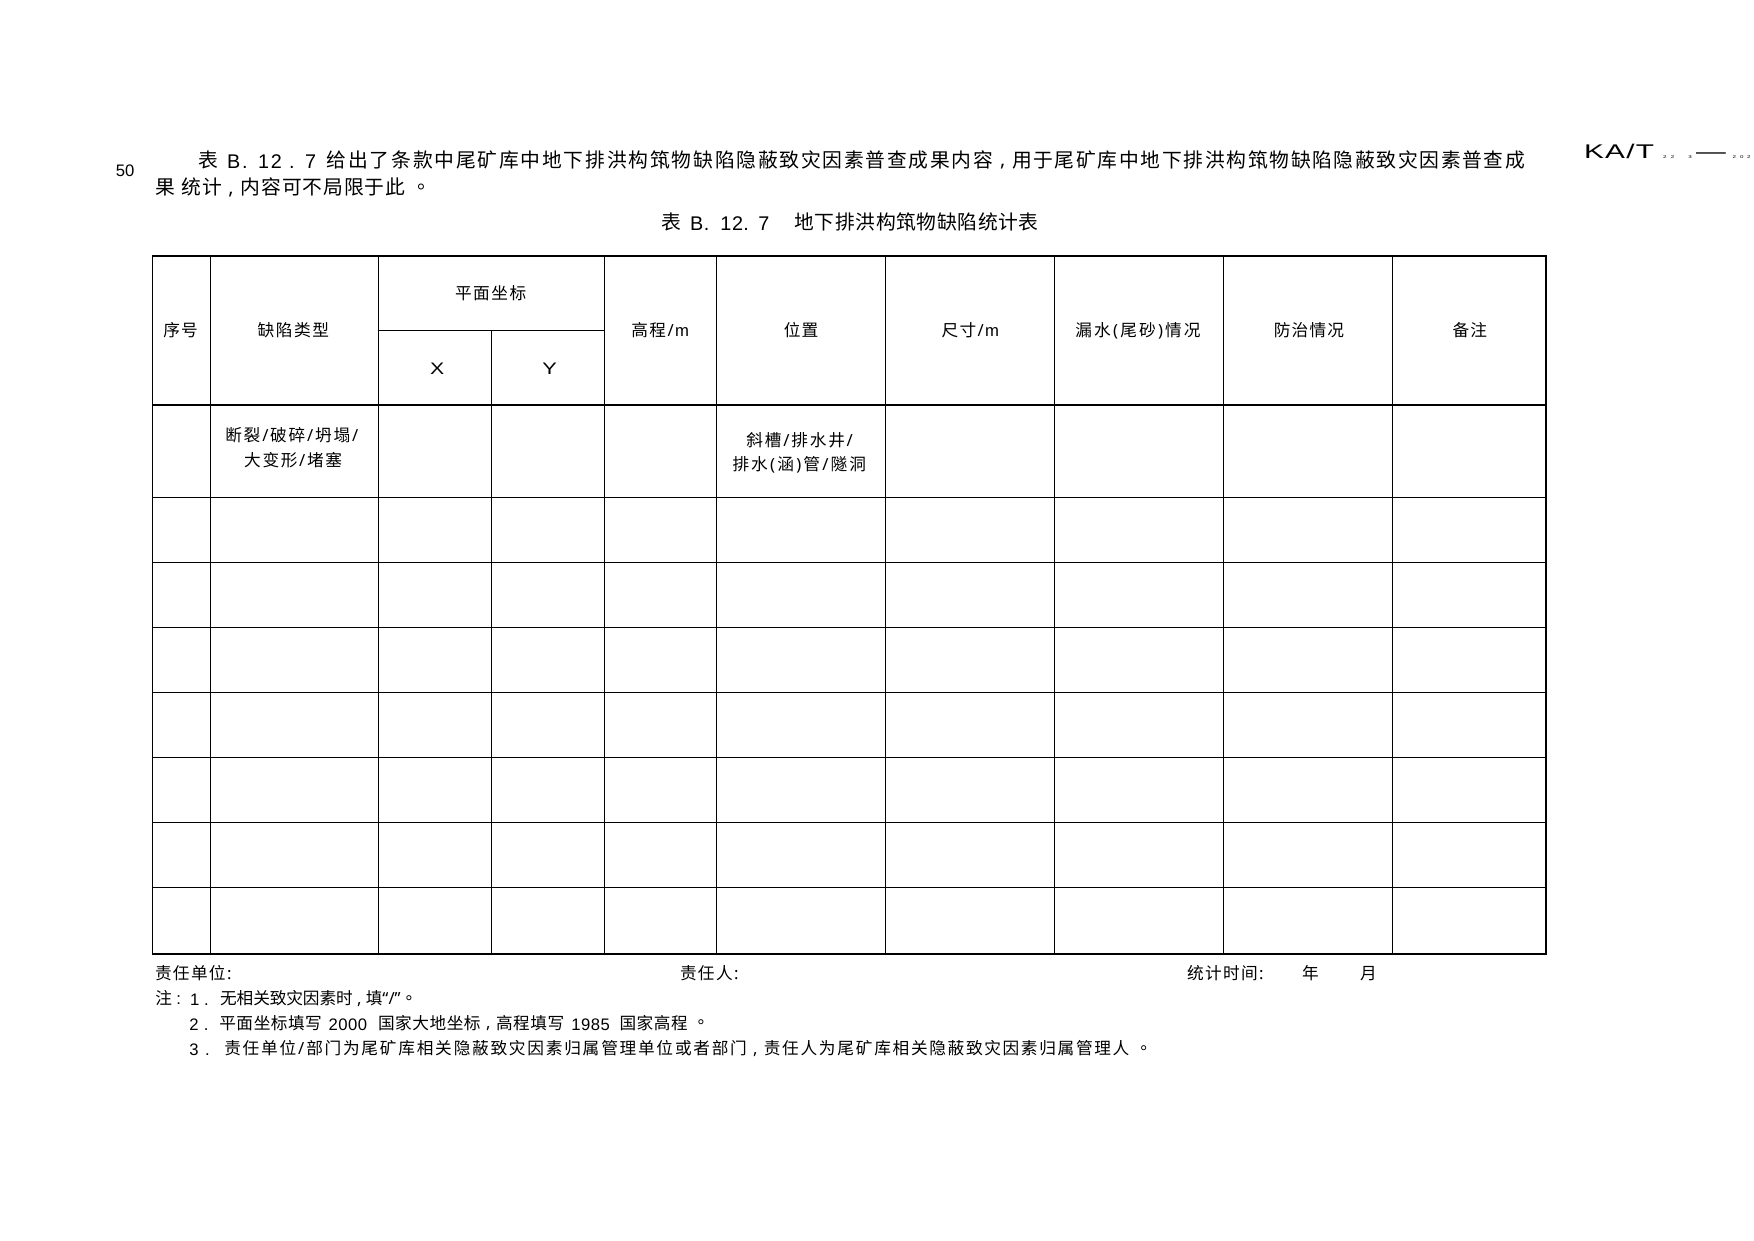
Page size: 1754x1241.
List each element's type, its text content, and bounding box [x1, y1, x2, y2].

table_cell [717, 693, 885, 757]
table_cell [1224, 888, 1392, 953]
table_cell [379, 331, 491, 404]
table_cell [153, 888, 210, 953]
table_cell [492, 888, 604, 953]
text 3 . 责任单位/部门为尾矿库相关隐蔽致灾因素归属管理单位或者部门 , 责任人为尾矿库相关隐蔽致灾因素归属管理人 。 [189, 1041, 1603, 1058]
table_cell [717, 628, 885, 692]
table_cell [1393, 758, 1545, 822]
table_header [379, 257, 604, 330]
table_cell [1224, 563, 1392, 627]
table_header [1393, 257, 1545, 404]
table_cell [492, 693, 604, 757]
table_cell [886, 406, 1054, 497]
text 2 . 平面坐标填写 2000 国家大地坐标 , 高程填写 1985 国家高程 。 [189, 1016, 1603, 1033]
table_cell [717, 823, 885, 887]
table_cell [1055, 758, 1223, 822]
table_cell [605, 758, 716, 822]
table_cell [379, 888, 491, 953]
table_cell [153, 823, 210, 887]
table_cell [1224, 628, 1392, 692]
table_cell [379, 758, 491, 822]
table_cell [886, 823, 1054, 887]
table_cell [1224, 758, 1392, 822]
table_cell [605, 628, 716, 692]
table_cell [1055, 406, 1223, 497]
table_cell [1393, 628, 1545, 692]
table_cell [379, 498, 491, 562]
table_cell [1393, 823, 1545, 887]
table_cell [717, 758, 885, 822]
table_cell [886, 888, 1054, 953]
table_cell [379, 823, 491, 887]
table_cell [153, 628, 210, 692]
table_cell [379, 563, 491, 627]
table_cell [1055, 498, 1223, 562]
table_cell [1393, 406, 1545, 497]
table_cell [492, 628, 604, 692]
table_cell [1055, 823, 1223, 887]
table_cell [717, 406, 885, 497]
text 表 B. 12. 7 地下排洪构筑物缺陷统计表 [661, 214, 1603, 234]
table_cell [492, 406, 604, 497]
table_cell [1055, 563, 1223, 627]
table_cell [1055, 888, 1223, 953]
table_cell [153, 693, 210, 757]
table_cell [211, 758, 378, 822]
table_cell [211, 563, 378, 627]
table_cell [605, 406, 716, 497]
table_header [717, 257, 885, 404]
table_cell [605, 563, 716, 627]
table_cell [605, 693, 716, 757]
text 责任单位: 责任人: 统计时间: 年 月 [155, 966, 1603, 983]
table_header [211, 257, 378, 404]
text 表 B. 12 . 7 给出了条款中尾矿库中地下排洪构筑物缺陷隐蔽致灾因素普查成果内容 , 用于尾矿库中地下排洪构筑物缺陷隐蔽致灾因素普查成果 统计 , 内容可不局限于此 。 [155, 146, 1546, 200]
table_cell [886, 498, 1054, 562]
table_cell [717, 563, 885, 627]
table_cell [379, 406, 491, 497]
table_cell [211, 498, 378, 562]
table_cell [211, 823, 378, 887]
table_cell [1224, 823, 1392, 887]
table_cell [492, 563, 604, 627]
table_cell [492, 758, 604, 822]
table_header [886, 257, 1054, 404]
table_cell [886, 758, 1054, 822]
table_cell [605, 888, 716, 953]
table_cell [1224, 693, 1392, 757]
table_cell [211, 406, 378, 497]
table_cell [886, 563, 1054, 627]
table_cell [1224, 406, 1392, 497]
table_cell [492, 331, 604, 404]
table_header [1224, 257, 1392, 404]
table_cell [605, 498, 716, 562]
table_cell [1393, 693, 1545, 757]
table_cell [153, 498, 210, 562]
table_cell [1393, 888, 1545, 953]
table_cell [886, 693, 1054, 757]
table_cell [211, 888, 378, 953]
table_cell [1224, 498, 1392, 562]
text 注 : 1 . 无相关致灾因素时 , 填“/”。 [155, 991, 1603, 1008]
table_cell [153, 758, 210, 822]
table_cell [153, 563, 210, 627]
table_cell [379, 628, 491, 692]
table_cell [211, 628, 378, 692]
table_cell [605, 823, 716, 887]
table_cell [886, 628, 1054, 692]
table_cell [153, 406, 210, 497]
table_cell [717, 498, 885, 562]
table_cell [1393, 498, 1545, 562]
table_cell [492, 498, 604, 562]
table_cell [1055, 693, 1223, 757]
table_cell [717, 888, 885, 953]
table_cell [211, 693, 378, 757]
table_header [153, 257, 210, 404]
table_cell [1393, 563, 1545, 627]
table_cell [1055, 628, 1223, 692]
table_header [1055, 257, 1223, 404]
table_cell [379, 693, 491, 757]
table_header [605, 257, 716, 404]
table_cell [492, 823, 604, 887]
